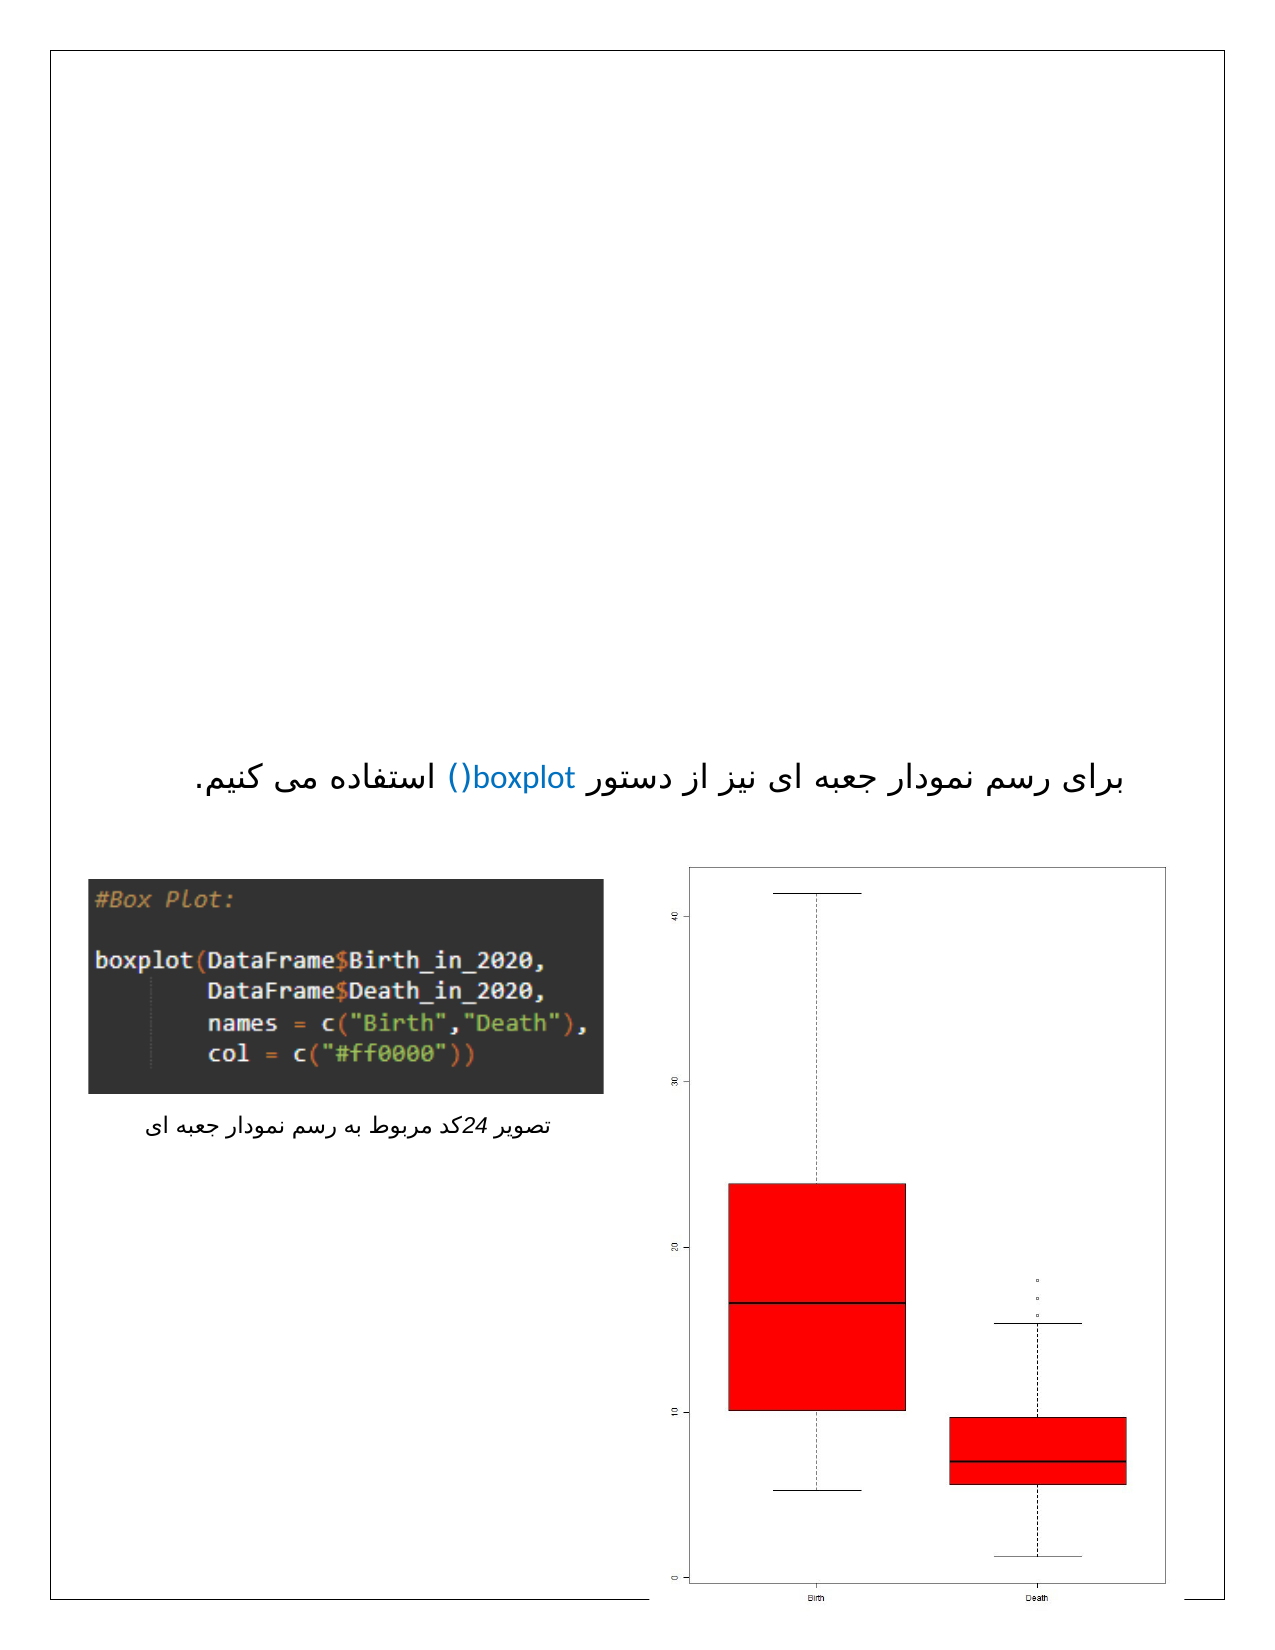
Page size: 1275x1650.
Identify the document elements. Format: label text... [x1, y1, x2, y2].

picture [88, 879, 604, 1094]
picture [649, 827, 1185, 1632]
text برای رسم نمودار جعبه ای نیز از دستور boxplot() استفاده می کنیم. [94, 756, 1181, 797]
